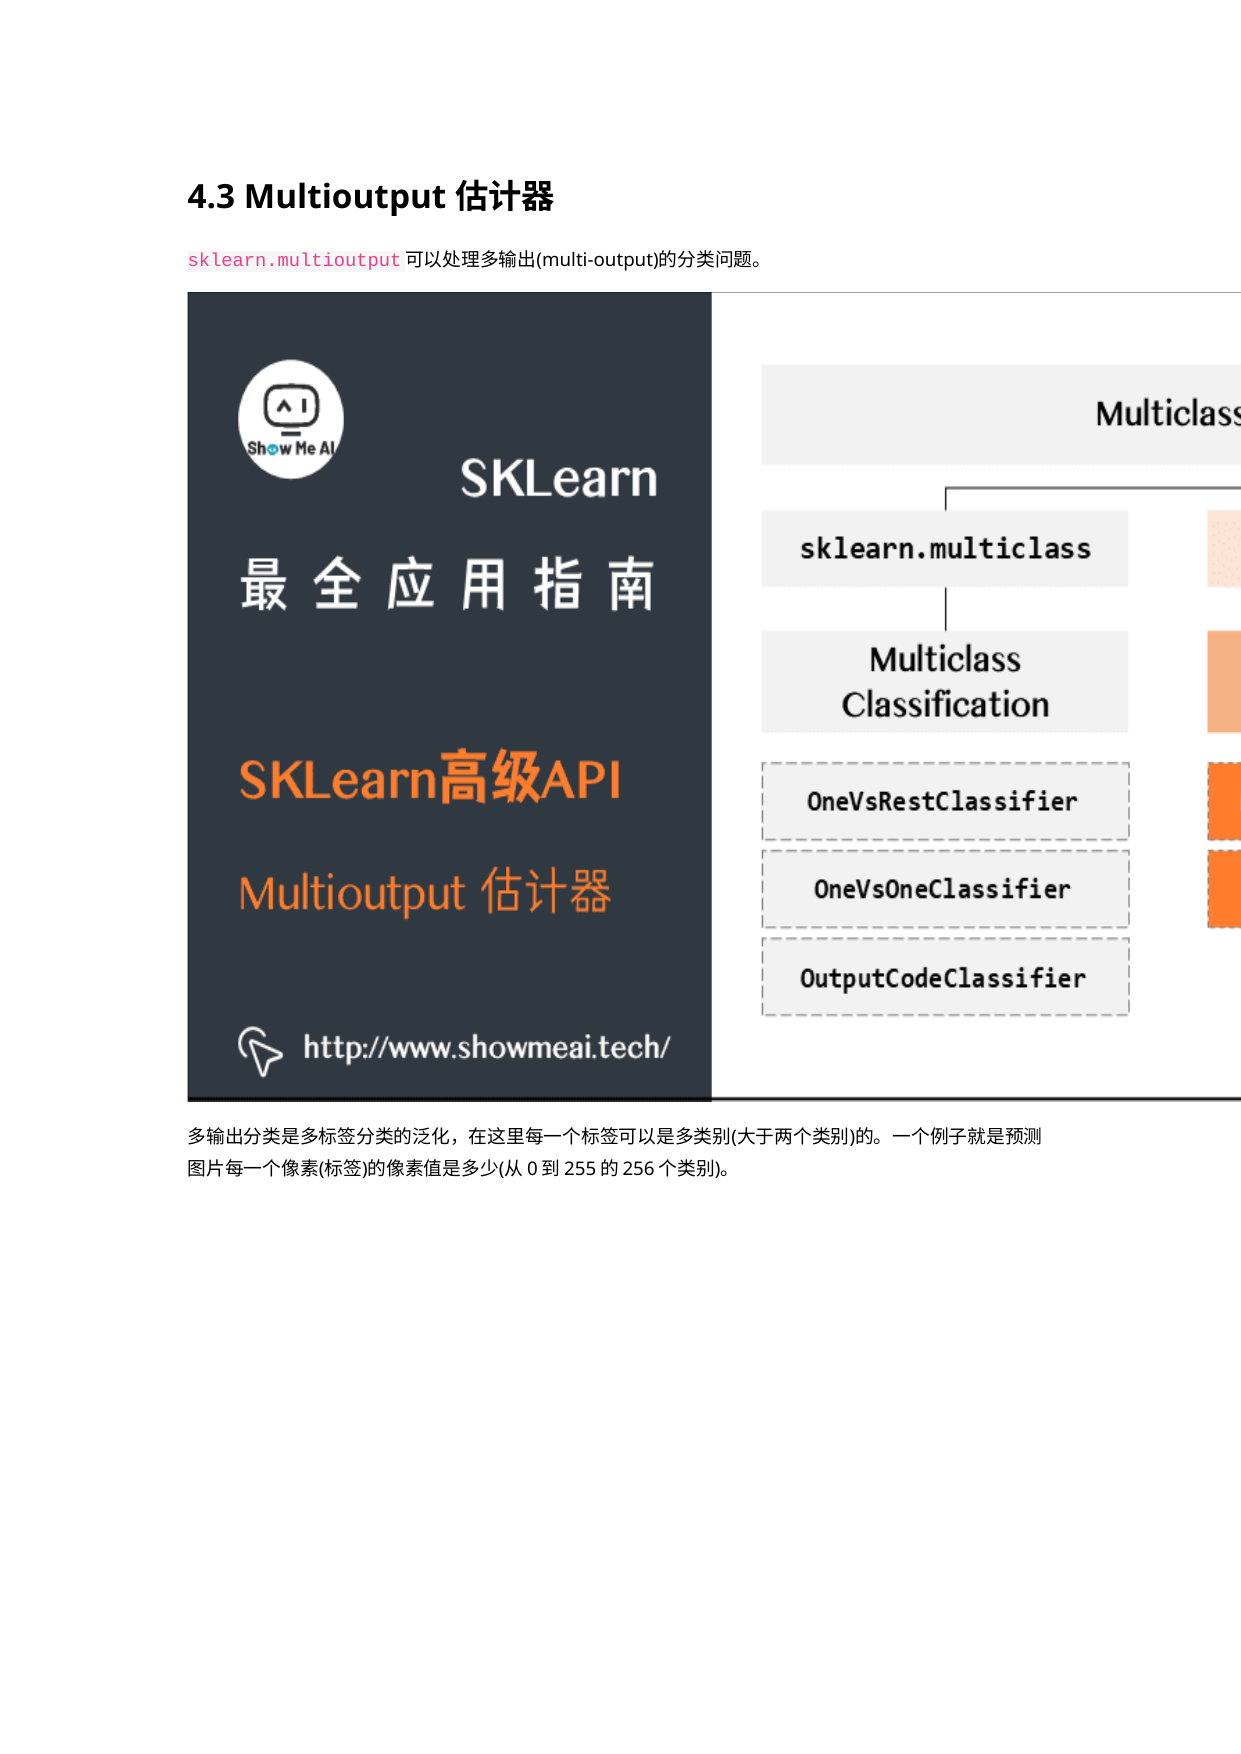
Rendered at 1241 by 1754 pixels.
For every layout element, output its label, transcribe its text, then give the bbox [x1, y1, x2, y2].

text 多输出分类是多标签分类的泛化，在这里每一个标签可以是多类别(大于两个类别)的。一个例子就是预测图片每一个像素(标签)的像素值是多少(从0到255的256个类别)。 [187, 1119, 1053, 1184]
text sklearn.multioutput可以处理多输出(multi-output)的分类问题。 [187, 243, 1053, 275]
text 4.3 Multioutput 估计器 [187, 162, 1053, 227]
picture [187, 292, 1241, 1102]
